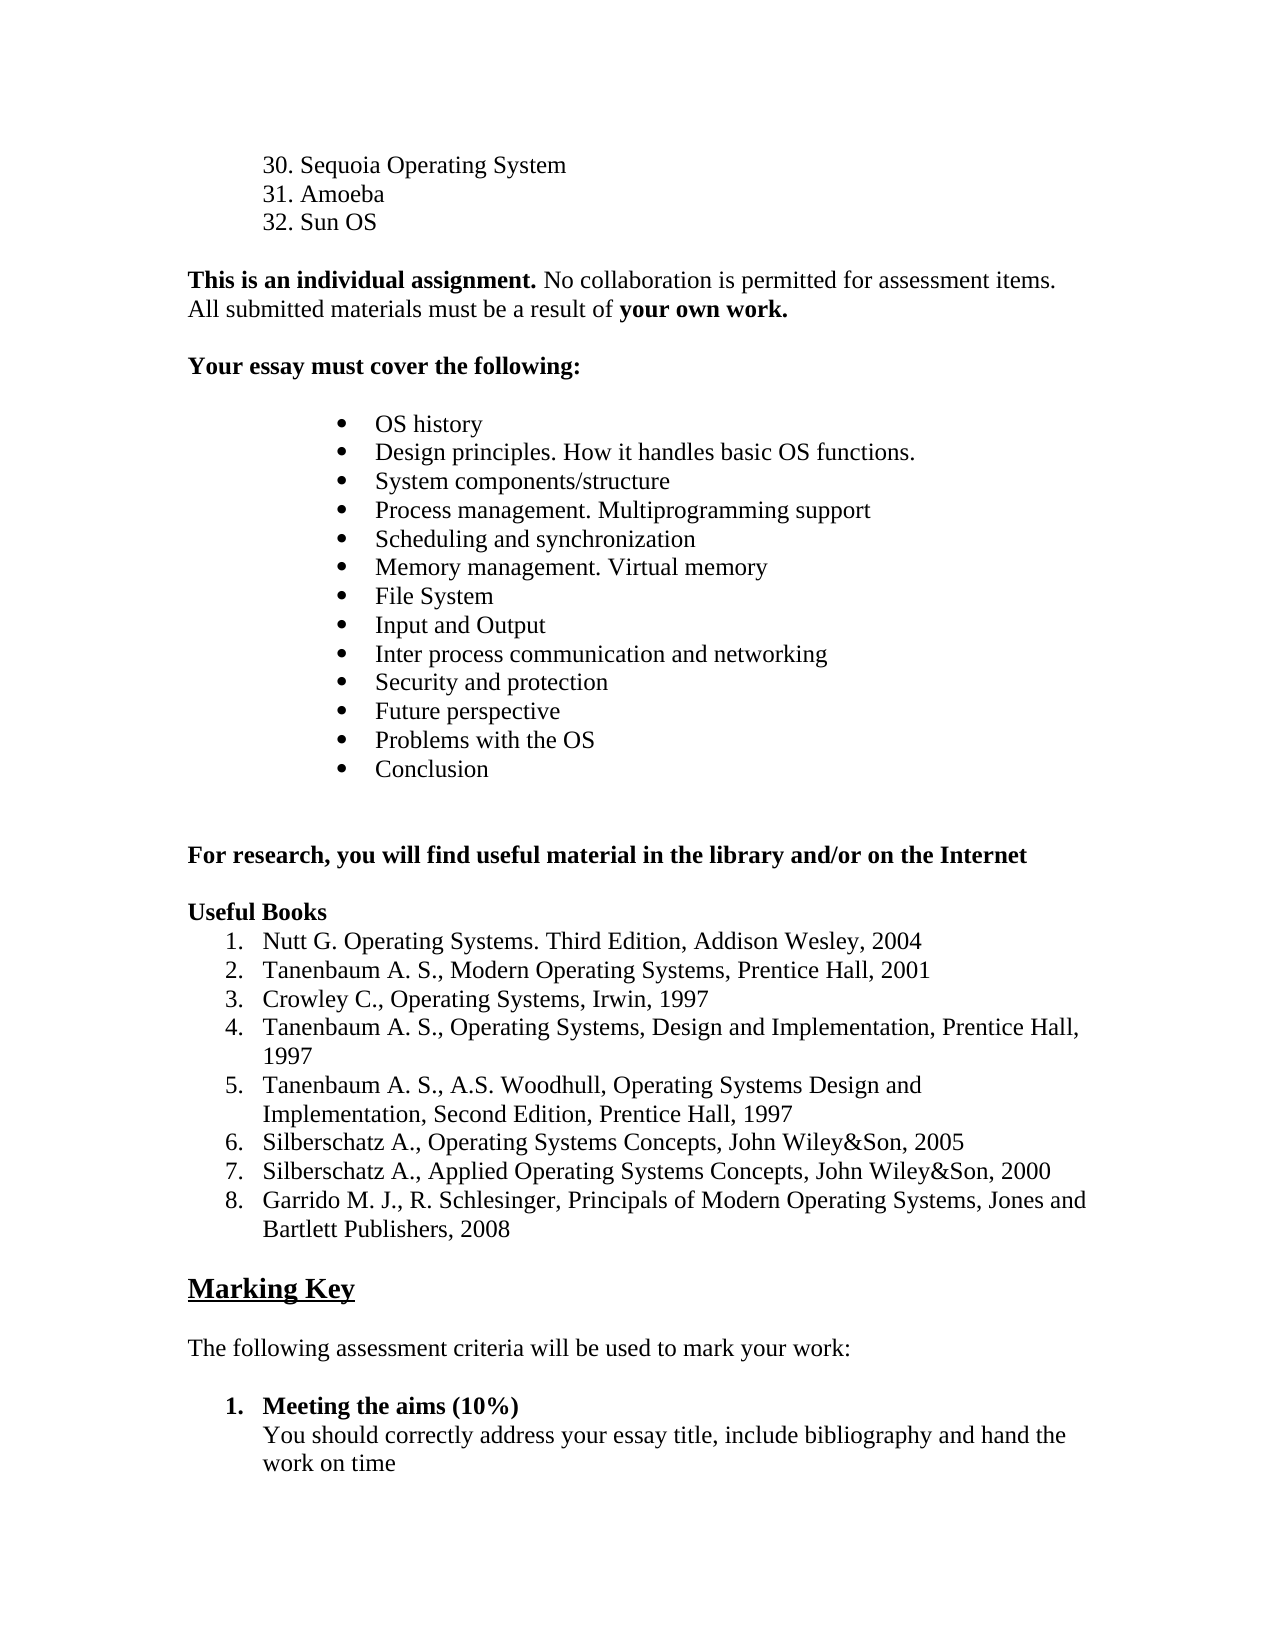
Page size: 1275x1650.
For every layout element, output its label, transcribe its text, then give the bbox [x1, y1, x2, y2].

subtitle Marking Key [187, 1271, 1087, 1305]
list C., Operating Systems, Irwin, 1997 [225, 984, 1087, 1012]
list File System [337, 581, 1087, 610]
list Inter process communication and networking [337, 639, 1087, 667]
list Scheduling and synchronization [337, 524, 1087, 552]
subtitle For research, you will find useful material in the library and/or on the Internet [187, 840, 1087, 869]
list OS history [337, 409, 1087, 437]
text Your essay must cover the following: [187, 351, 1087, 380]
list Conclusion [337, 754, 1087, 782]
list Future perspective [337, 696, 1087, 725]
list Amoeba [262, 179, 1087, 207]
list Problems with the OS [337, 725, 1087, 754]
list Tanenbaum A. S., A.S. Woodhull, Operating Systems Design and Implementation, Second Edition, Prentice Hall, 1997 [225, 1070, 1087, 1127]
list Silberschatz A., Applied Operating Systems Concepts, John Wiley&Son, 2000 [225, 1156, 1087, 1185]
subtitle Useful Books [187, 897, 1087, 926]
text This is an individual assignment. No collaboration is permitted for assessment items. All submitted materials must be a result of your own work. [187, 265, 1087, 322]
text You should correctly address your essay title, include bibliography and hand the work on time [262, 1420, 1087, 1477]
list Input and Output [337, 610, 1087, 639]
list Garrido M. J., R. Schlesinger, Principals of Modern Operating Systems, Jones and Publishers, 2008 [225, 1185, 1087, 1242]
list Tanenbaum A. S., Operating Systems, Design and Implementation, Prentice Hall, 1997 [225, 1012, 1087, 1070]
list System components/structure [337, 466, 1087, 495]
list Design principles. How it handles basic OS functions. [337, 437, 1087, 466]
list Process management. Multiprogramming support [337, 495, 1087, 524]
list Silberschatz A., Operating Systems Concepts, John Wiley&Son, 2005 [225, 1127, 1087, 1156]
text The following assessment criteria will be used to mark your work: [187, 1333, 1087, 1362]
list Memory management. Virtual memory [337, 552, 1087, 581]
list Meeting the aims (10%) [225, 1391, 1087, 1420]
list Tanenbaum A. S., Modern Operating Systems, Prentice Hall, 2001 [225, 955, 1087, 984]
list Sun OS [262, 207, 1087, 236]
list Sequoia Operating System [262, 150, 1087, 179]
list Security and protection [337, 667, 1087, 696]
list Nutt G. Operating Systems. Third Edition, Addison Wesley, 2004 [225, 926, 1087, 955]
